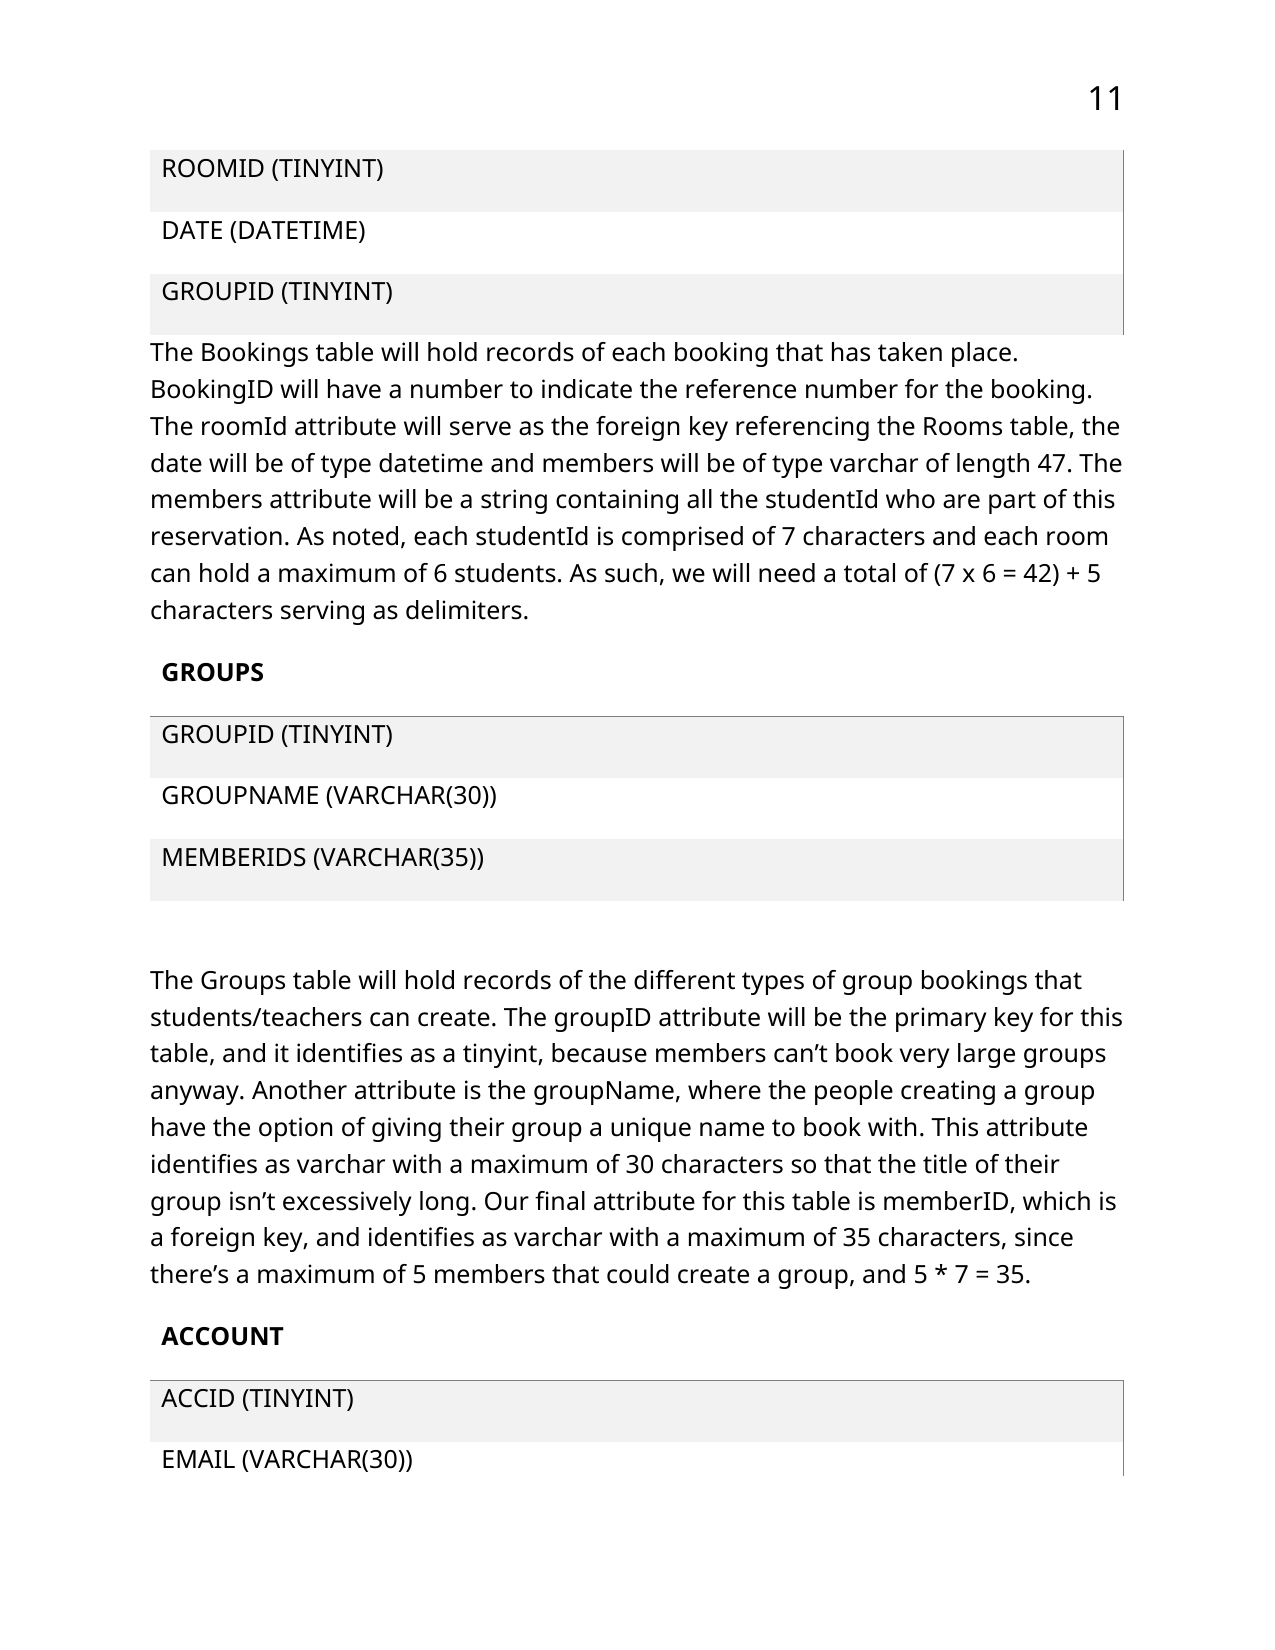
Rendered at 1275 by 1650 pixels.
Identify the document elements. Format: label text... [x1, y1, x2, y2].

table_cell ACCID (TINYINT) [150, 1381, 1123, 1442]
table_cell GROUPID (TINYINT) [150, 717, 1123, 778]
table_cell GroupID (TINYINT) [150, 274, 1123, 335]
text The Bookings table will hold records of each booking that has taken place. BookingID will have a number to indicate the reference number for the booking. The roomId attribute will serve as the foreign key referencing the Rooms table, the date will be of type datetime and members will be of type varchar of length 47. The members attribute will be a string containing all the studentId who are part of this reservation. As noted, each studentId is comprised of 7 characters and each room can hold a maximum of 6 students. As such, we will need a total of (7 x 6 = 42) + 5 characters serving as delimiters. [150, 335, 1125, 627]
table_cell MEMBERIDS (VARCHAR(35)) [150, 839, 1123, 901]
table_header GROUPS [150, 654, 1124, 716]
text The Groups table will hold records of the different types of group bookings that students/teachers can create. The groupID attribute will be the primary key for this table, and it identifies as a tinyint, because members can’t book very large groups anyway. Another attribute is the groupName, where the people creating a group have the option of giving their group a unique name to book with. This attribute identifies as varchar with a maximum of 30 characters so that the title of their group isn’t excessively long. Our final attribute for this table is memberID, which is a foreign key, and identifies as varchar with a maximum of 35 characters, since there’s a maximum of 5 members that could create a group, and 5 * 7 = 35. [150, 962, 1125, 1291]
table_cell EMAIL (VARCHAR(30)) [150, 1442, 1123, 1476]
table_header ACCOUNT [150, 1319, 1124, 1380]
table_cell date (datetime) [150, 213, 1123, 274]
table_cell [150, 150, 1123, 212]
table_cell GROUPNAME (VARCHAR(30)) [150, 778, 1123, 839]
